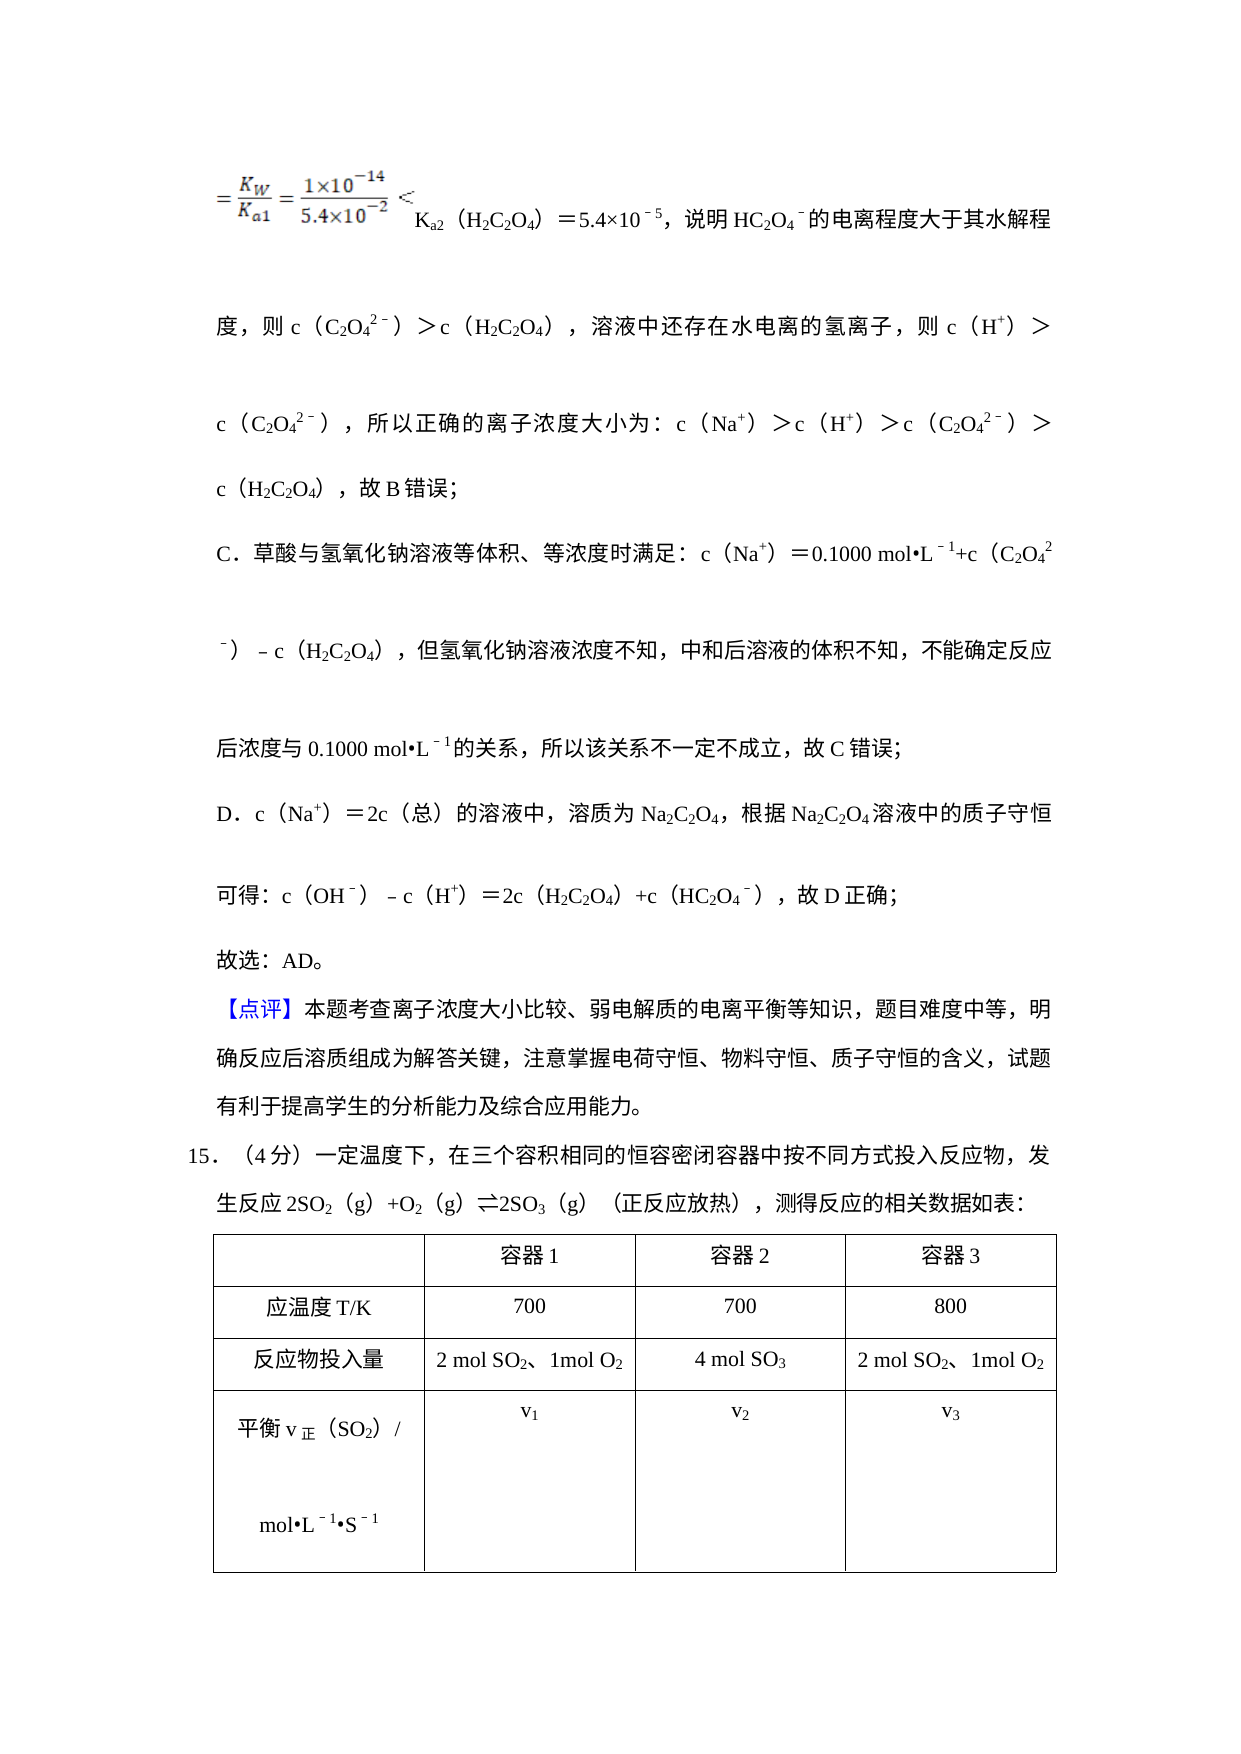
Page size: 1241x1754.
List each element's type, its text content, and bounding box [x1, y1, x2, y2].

table_cell 700 [636, 1287, 845, 1338]
table_cell v3 [846, 1391, 1056, 1571]
table_cell 反应物投入量 [214, 1339, 424, 1389]
table_cell 800 [846, 1287, 1056, 1338]
table_cell 4 mol SO3 [636, 1339, 845, 1389]
table_header 容器1 [425, 1235, 635, 1286]
table_cell v2 [636, 1391, 845, 1571]
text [216, 162, 1053, 503]
text 故选：AD。 [216, 943, 1053, 976]
table_cell 应温度T/K [214, 1287, 424, 1338]
text 【点评】本题考查离子浓度大小比较、弱电解质的电离平衡等知识，题目难度中等，明确反应后溶质组成为解答关键，注意掌握电荷守恒、物料守恒、质子守恒的含义，试题有利于提高学生的分析能力及综合应用能力。 [216, 991, 1053, 1121]
text 15．（4分）一定温度下，在三个容积相同的恒容密闭容器中按不同方式投入反应物，发生反应2SO2（g）+O2（g）⇌2SO3（g）（正反应放热），测得反应的相关数据如表： [187, 1137, 1053, 1218]
table_header 容器3 [846, 1235, 1056, 1286]
text C．草酸与氢氧化钠溶液等体积、等浓度时满足：c（Na+）＝0.1000 mol•L﹣1+c（C2O42﹣）﹣c（H2C2O4），但氢氧化钠溶液浓度不知，中和后溶液的体积不知，不能确定反应后浓度与0.1000 mol•L﹣1的关系，所以该关系不一定不成立，故C错误； [216, 519, 1053, 779]
text D．c（Na+）＝2c（总）的溶液中，溶质为Na2C2O4，根据Na2C2O4溶液中的质子守恒可得：c（OH﹣）﹣c（H+）＝2c（H2C2O4）+c（HC2O4﹣），故D正确； [216, 796, 1053, 926]
table_cell 2 mol SO2、1mol O2 [425, 1339, 635, 1389]
picture [216, 162, 415, 228]
table_cell 平衡v正（SO2）/mol•L﹣1•S﹣1 [214, 1391, 424, 1571]
table_cell 2 mol SO2、1mol O2 [846, 1339, 1056, 1389]
table_header [214, 1235, 424, 1286]
table_cell 700 [425, 1287, 635, 1338]
table_header 容器2 [636, 1235, 845, 1286]
table_cell v1 [425, 1391, 635, 1571]
